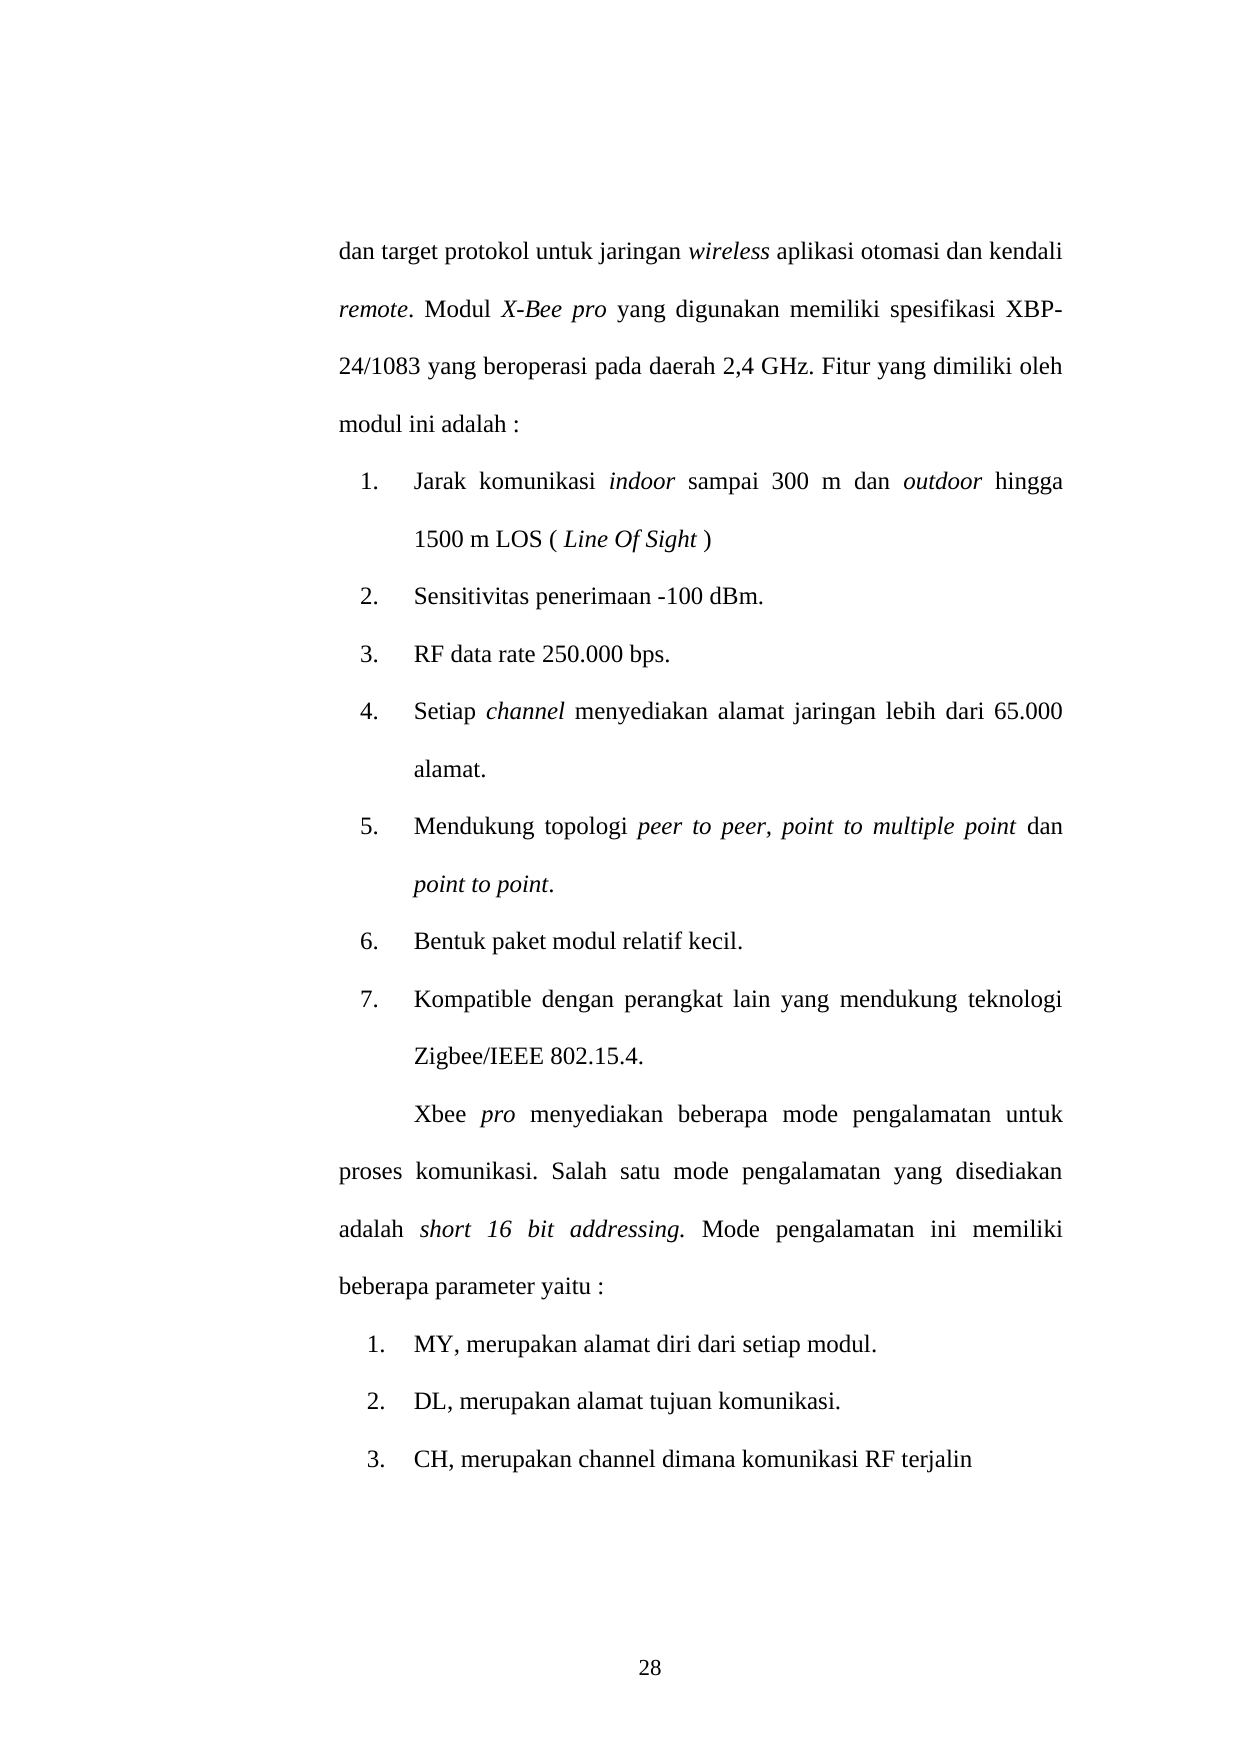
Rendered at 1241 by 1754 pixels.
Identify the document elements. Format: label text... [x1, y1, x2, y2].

list RF data rate 250.000 bps. [369, 639, 1063, 667]
list DL, merupakan alamat tujuan komunikasi. [376, 1386, 1063, 1415]
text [338, 236, 1063, 437]
list Sensitivitas penerimaan -100 dBm. [369, 581, 1063, 610]
list Mendukung topologi peer to peer, point to multiple point dan point to point. [369, 811, 1063, 897]
list Bentuk paket modul relatif kecil. [369, 926, 1063, 955]
list Kompatible dengan perangkat lain yang mendukung teknologi Zigbee/IEEE 802.15.4. [369, 984, 1063, 1070]
list MY, merupakan alamat diri dari setiap modul. [376, 1329, 1063, 1357]
text Xbee pro menyediakan beberapa mode pengalamatan untuk proses komunikasi. Salah satu mode pengalamatan yang disediakan adalah short 16 bit addressing. Mode pengalamatan ini memiliki beberapa parameter yaitu : [338, 1099, 1063, 1300]
list Jarak komunikasi indoor sampai 300 m dan outdoor hingga 1500 m LOS ( Line Of Sight ) [369, 466, 1063, 552]
list CH, merupakan channel dimana komunikasi RF terjalin [376, 1444, 1063, 1472]
list Setiap channel menyediakan alamat jaringan lebih dari 65.000 alamat. [369, 696, 1063, 782]
